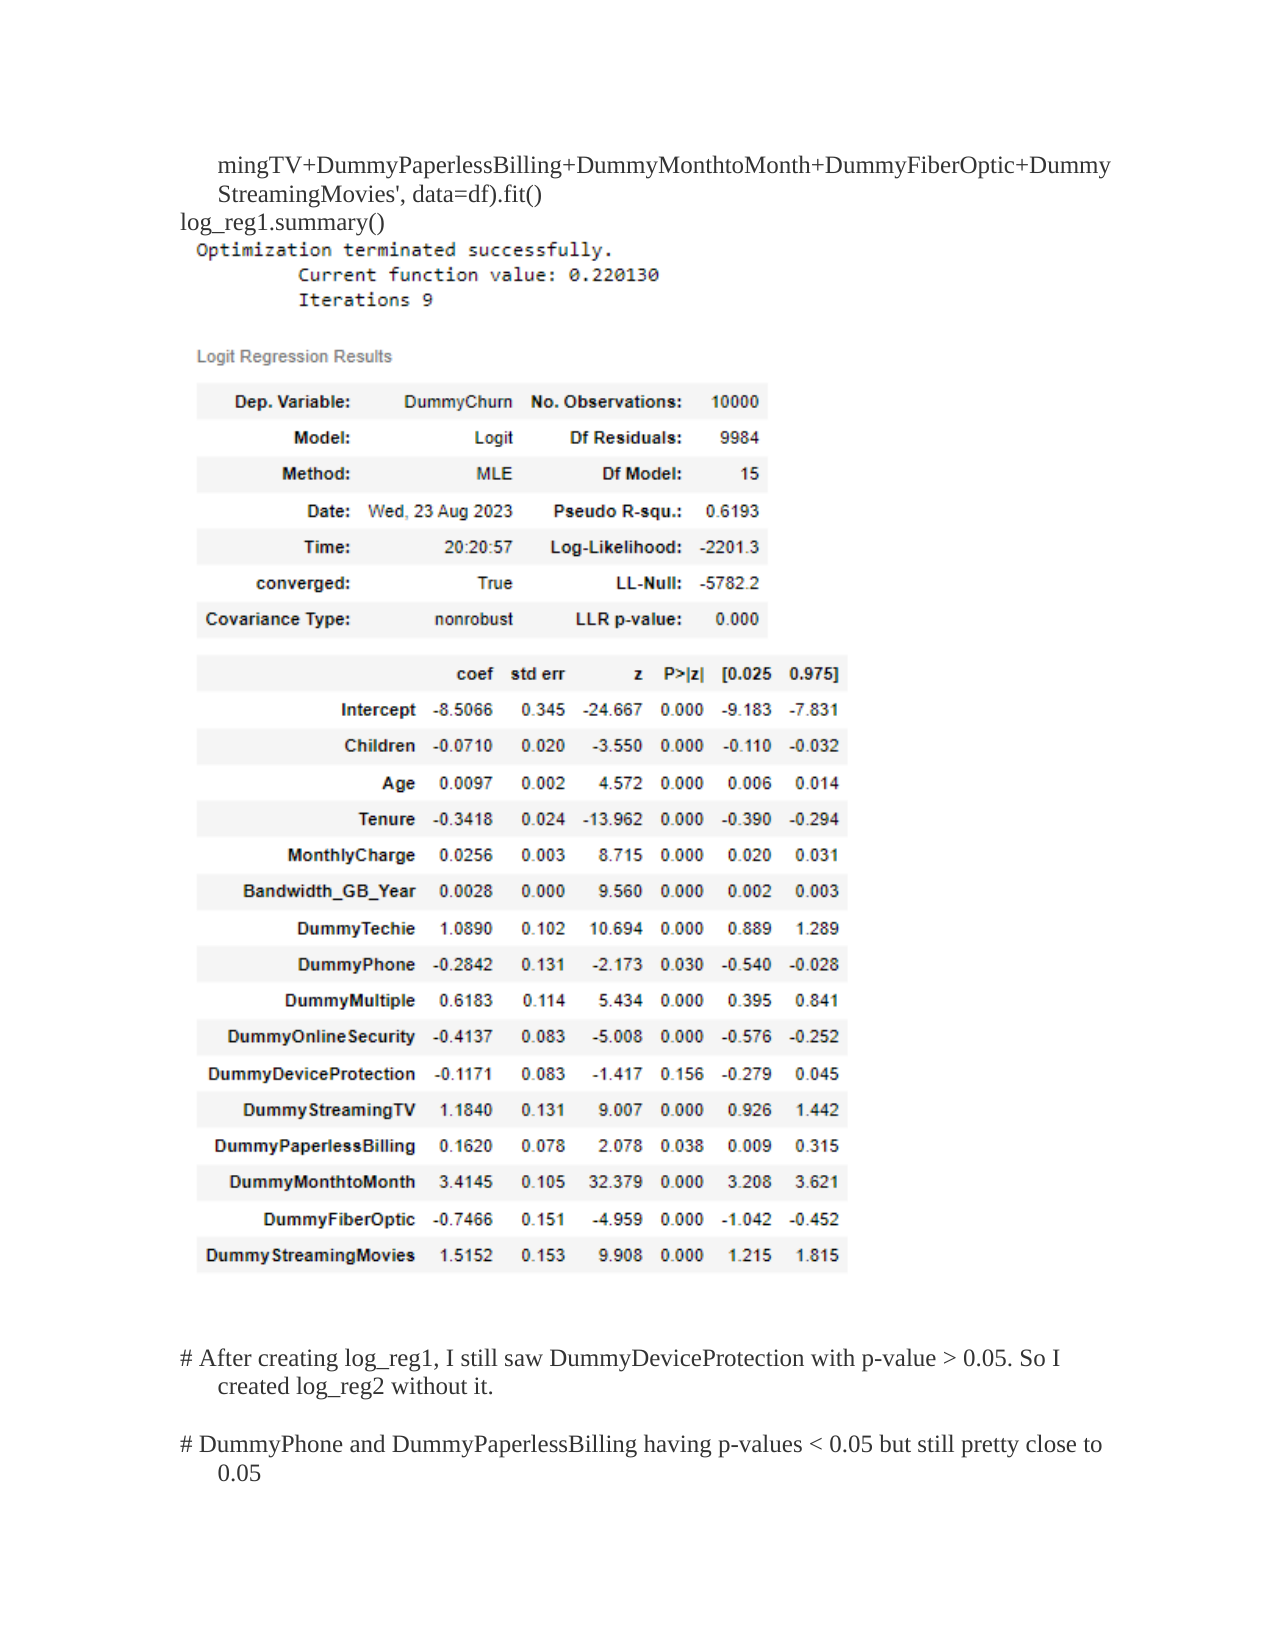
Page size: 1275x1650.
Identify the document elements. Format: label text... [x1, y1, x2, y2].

text # DummyPhone and DummyPaperlessBilling having p-values < 0.05 but still pretty close to 0.05 [180, 1429, 1125, 1487]
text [180, 150, 1125, 207]
picture [180, 236, 876, 1285]
text # After creating log_reg1, I still saw DummyDeviceProtection with p-value > 0.05. So I created log_reg2 without it. [180, 1343, 1125, 1400]
text log_reg1.summary() [180, 207, 1125, 236]
